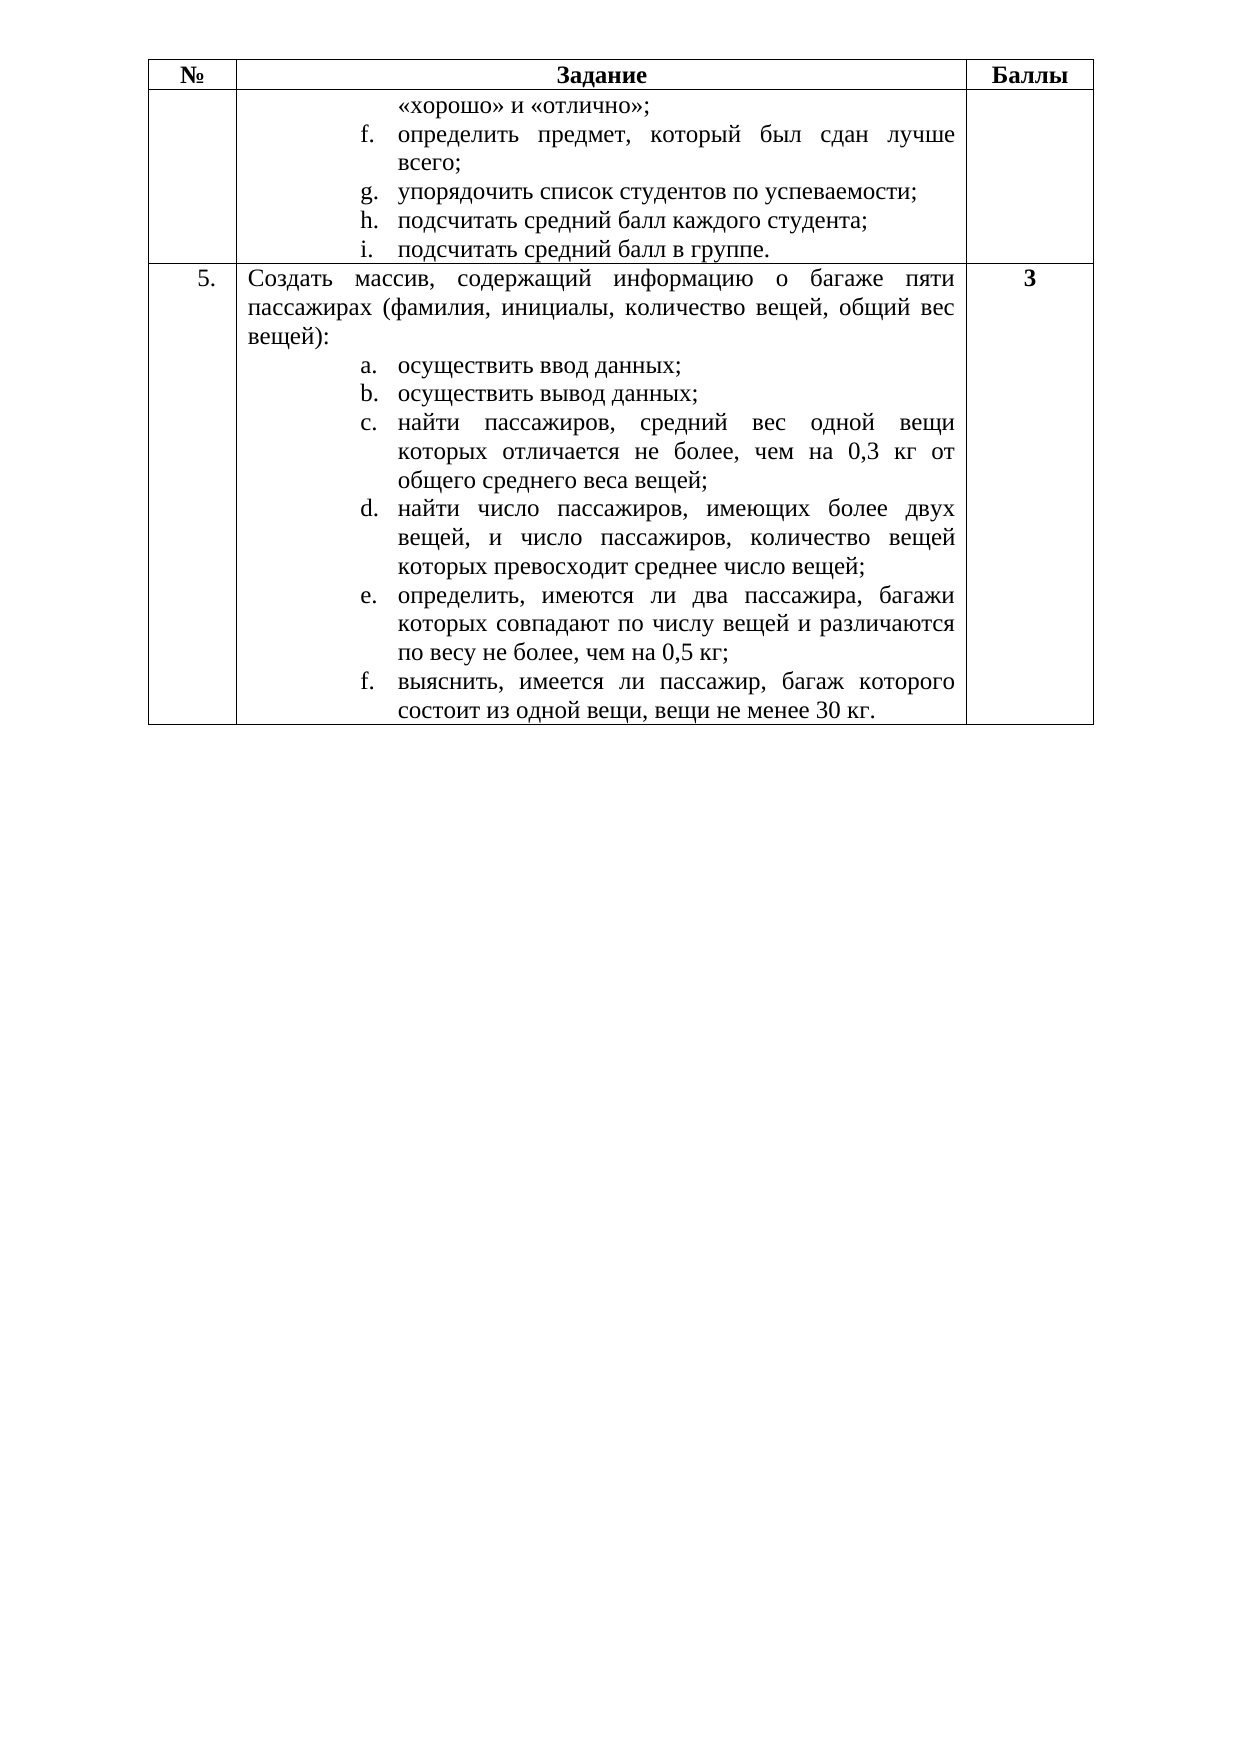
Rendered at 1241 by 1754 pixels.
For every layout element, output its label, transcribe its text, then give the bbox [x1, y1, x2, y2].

table_cell 3 [967, 264, 1093, 723]
table_cell 3 [967, 90, 1093, 262]
table_header № [149, 60, 236, 89]
table_header Задание [237, 60, 966, 89]
table_header Баллы [967, 60, 1093, 89]
table_cell [149, 90, 236, 262]
table_cell [149, 264, 236, 723]
